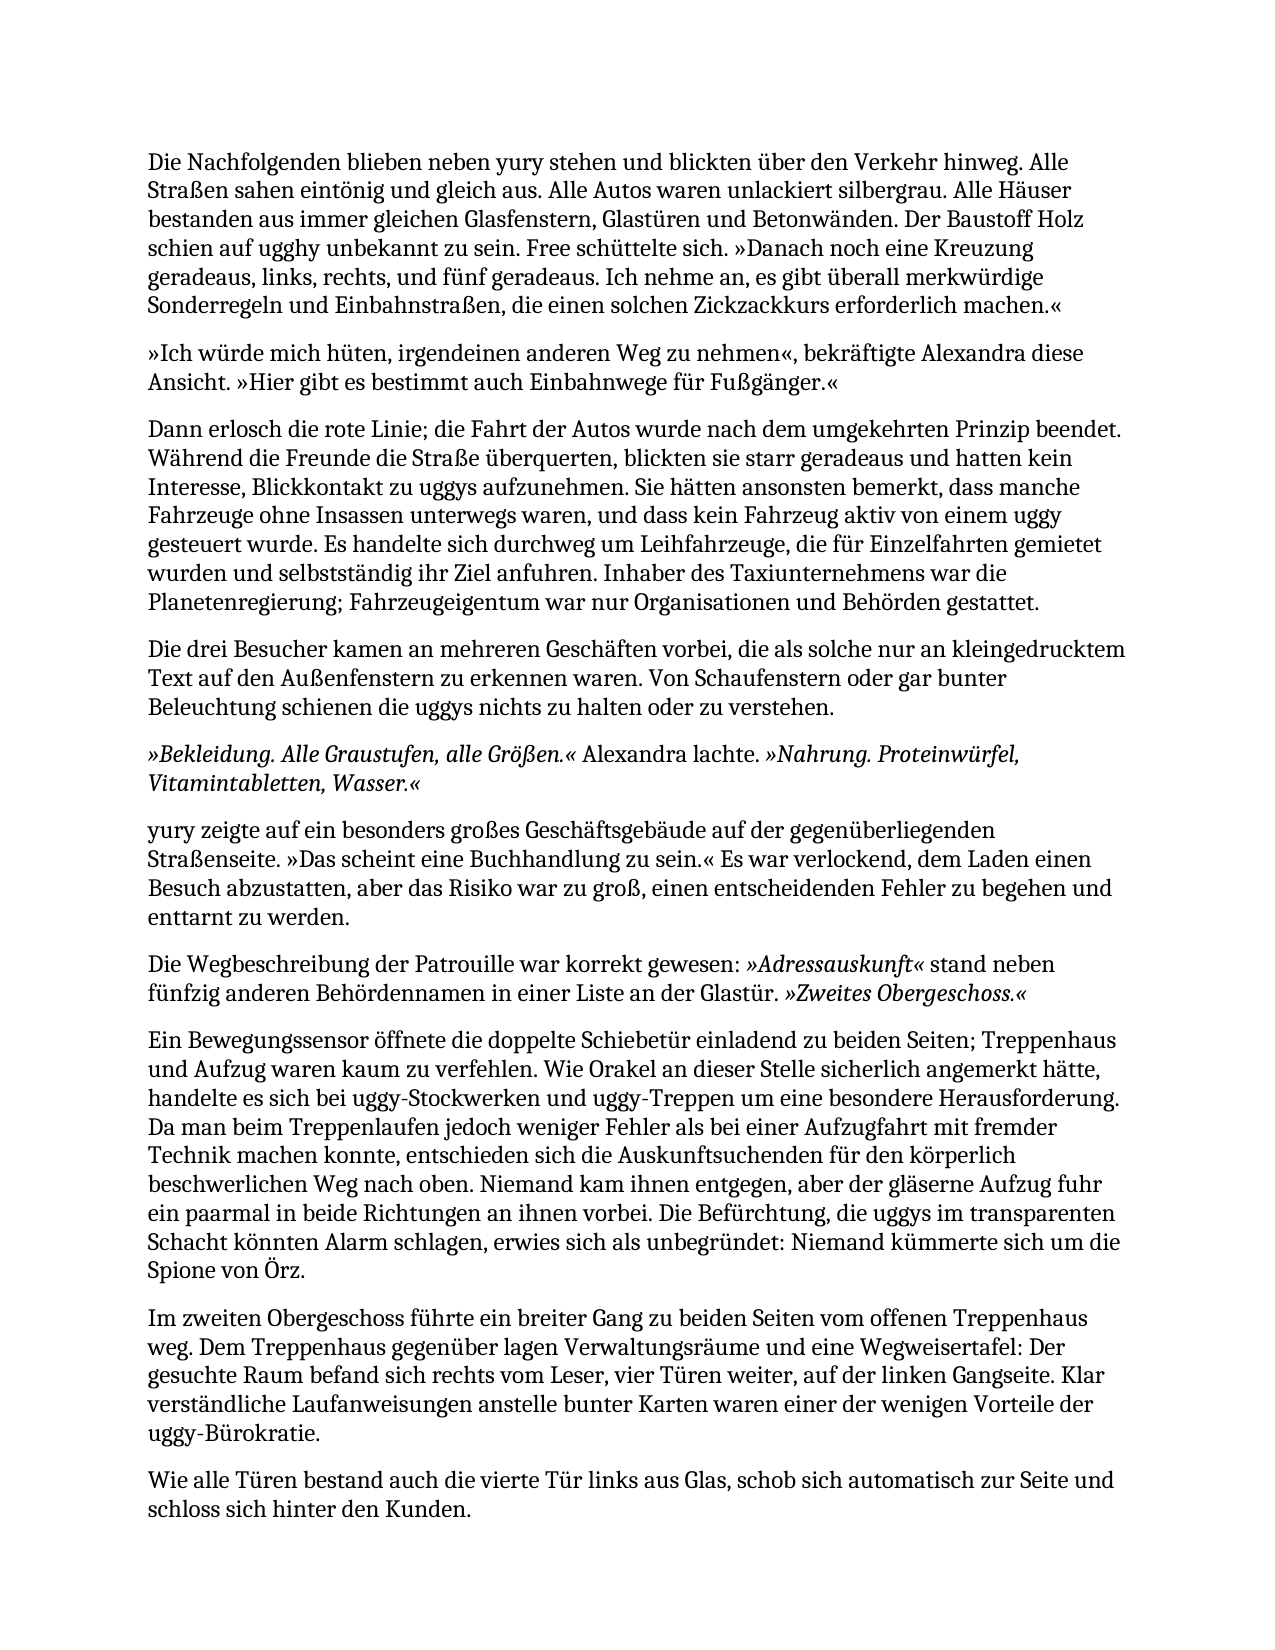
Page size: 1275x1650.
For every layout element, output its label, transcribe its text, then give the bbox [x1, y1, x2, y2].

text Die drei Besucher kamen an mehreren Geschäften vorbei, die als solche nur an kleingedrucktem Text auf den Außenfenstern zu erkennen waren. Von Schaufenstern oder gar bunter Beleuchtung schienen die uggys nichts zu halten oder zu verstehen. [148, 635, 1127, 721]
text »Ich würde mich hüten, irgendeinen anderen Weg zu nehmen«, bekräftigte Alexandra diese Ansicht. »Hier gibt es bestimmt auch Einbahnwege für Fußgänger.« [148, 339, 1127, 396]
text yury zeigte auf ein besonders großes Geschäftsgebäude auf der gegenüberliegenden Straßenseite. »Das scheint eine Buchhandlung zu sein.« Es war verlockend, dem Laden einen Besuch abzustatten, aber das Risiko war zu groß, einen entscheidenden Fehler zu begehen und enttarnt zu werden. [148, 816, 1127, 931]
text »Bekleidung. Alle Graustufen, alle Größen.« Alexandra lachte. »Nahrung. Proteinwürfel, Vitamintabletten, Wasser.« [148, 740, 1127, 798]
text Die Wegbeschreibung der Patrouille war korrekt gewesen: »Adressauskunft« stand neben fünfzig anderen Behördennamen in einer Liste an der Glastür. »Zweites Obergeschoss.« [148, 950, 1127, 1008]
text Dann erlosch die rote Linie; die Fahrt der Autos wurde nach dem umgekehrten Prinzip beendet. Während die Freunde die Straße überquerten, blickten sie starr geradeaus und hatten kein Interesse, Blickkontakt zu uggys aufzunehmen. Sie hätten ansonsten bemerkt, dass manche Fahrzeuge ohne Insassen unterwegs waren, und dass kein Fahrzeug aktiv von einem uggy gesteuert wurde. Es handelte sich durchweg um Leihfahrzeuge, die für Einzelfahrten gemietet wurden und selbstständig ihr Ziel anfuhren. Inhaber des Taxiunternehmens war die Planetenregierung; Fahrzeugeigentum war nur Organisationen und Behörden gestattet. [148, 415, 1127, 616]
text Ein Bewegungssensor öffnete die doppelte Schiebetür einladend zu beiden Seiten; Treppenhaus und Aufzug waren kaum zu verfehlen. Wie Orakel an dieser Stelle sicherlich angemerkt hätte, handelte es sich bei uggy-Stockwerken und uggy-Treppen um eine besondere Herausforderung. Da man beim Treppenlaufen jedoch weniger Fehler als bei einer Aufzugfahrt mit fremder Technik machen konnte, entschieden sich die Auskunftsuchenden für den körperlich beschwerlichen Weg nach oben. Niemand kam ihnen entgegen, aber der gläserne Aufzug fuhr ein paarmal in beide Richtungen an ihnen vorbei. Die Befürchtung, die uggys im transparenten Schacht könnten Alarm schlagen, erwies sich als unbegründet: Niemand kümmerte sich um die Spione von Örz. [148, 1026, 1127, 1285]
text Im zweiten Obergeschoss führte ein breiter Gang zu beiden Seiten vom offenen Treppenhaus weg. Dem Treppenhaus gegenüber lagen Verwaltungsräume und eine Wegweisertafel: Der gesuchte Raum befand sich rechts vom Leser, vier Türen weiter, auf der linken Gangseite. Klar verständliche Laufanweisungen anstelle bunter Karten waren einer der wenigen Vorteile der uggy-Bürokratie. [148, 1304, 1127, 1448]
text Die Nachfolgenden blieben neben yury stehen und blickten über den Verkehr hinweg. Alle Straßen sahen eintönig und gleich aus. Alle Autos waren unlackiert silbergrau. Alle Häuser bestanden aus immer gleichen Glasfenstern, Glastüren und Betonwänden. Der Baustoff Holz schien auf ugghy unbekannt zu sein. Free schüttelte sich. »Danach noch eine Kreuzung geradeaus, links, rechts, und fünf geradeaus. Ich nehme an, es gibt überall merkwürdige Sonderregeln und Einbahnstraßen, die einen solchen Zickzackkurs erforderlich machen.« [148, 148, 1127, 320]
text Wie alle Türen bestand auch die vierte Tür links aus Glas, schob sich automatisch zur Seite und schloss sich hinter den Kunden. [148, 1466, 1127, 1524]
